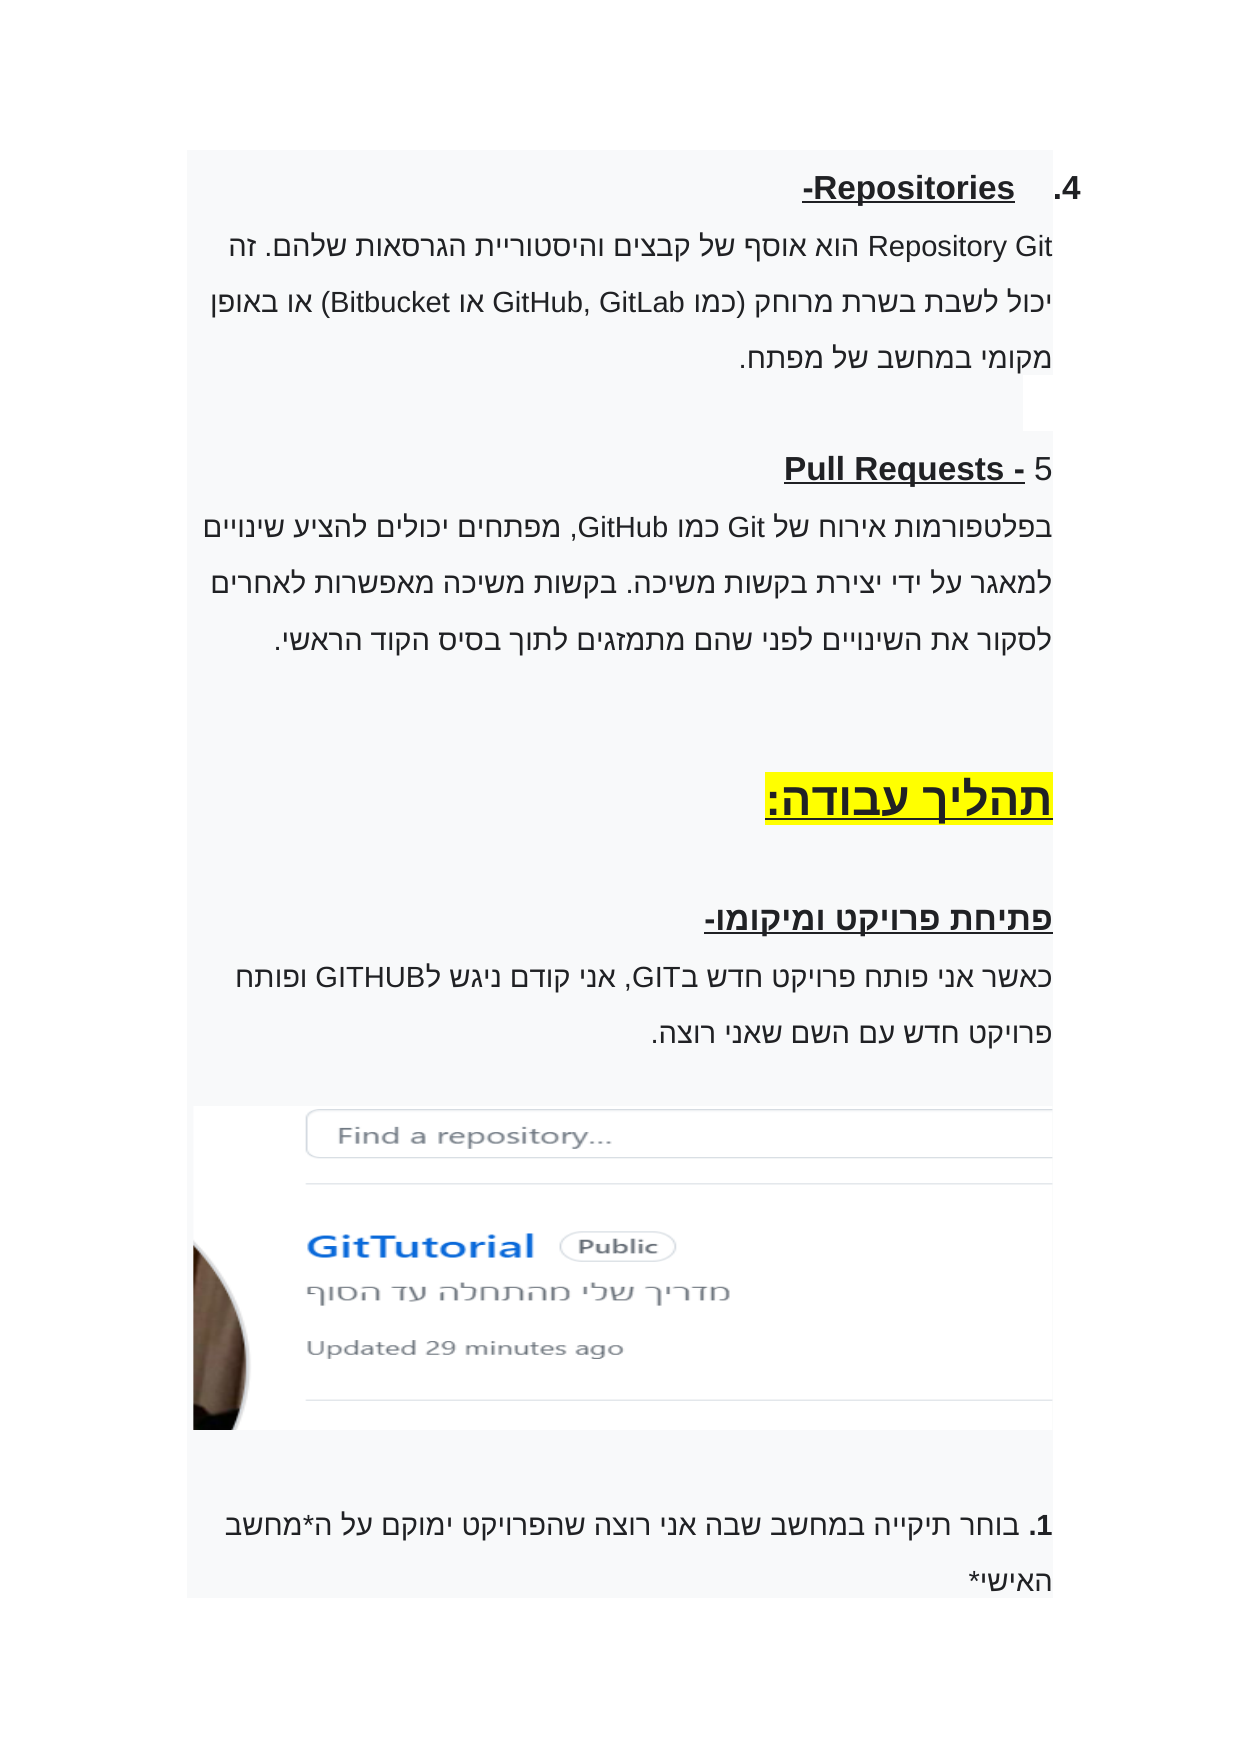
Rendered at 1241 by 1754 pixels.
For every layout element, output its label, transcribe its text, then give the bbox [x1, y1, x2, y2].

text כאשר אני פותח פרויקט חדש בGIT, אני קודם ניגש לGITHUB ופותח פרויקט חדש עם השם שאני רוצה. [187, 937, 1053, 1050]
picture [193, 1106, 1053, 1430]
text 1. בוחר תיקייה במחשב שבה אני רוצה שהפרויקט ימוקם על ה*מחשב האישי* [187, 1485, 1053, 1598]
text Repository Git הוא אוסף של קבצים והיסטוריית הגרסאות שלהם. זה יכול לשבת בשרת מרוחק (כמו GitHub, GitLab או Bitbucket) או באופן מקומי במחשב של מפתח. [187, 206, 1053, 375]
text תהליך עבודה: [187, 769, 1053, 825]
text 5 - Pull Requests [187, 431, 1053, 487]
text פתיחת פרויקט ומיקומו- [187, 881, 1053, 937]
text בפלטפורמות אירוח של Git כמו GitHub, מפתחים יכולים להציע שינויים למאגר על ידי יצירת בקשות משיכה. בקשות משיכה מאפשרות לאחרים לסקור את השינויים לפני שהם מתמזגים לתוך בסיס הקוד הראשי. [187, 487, 1053, 656]
list Repositories- [187, 150, 1053, 206]
